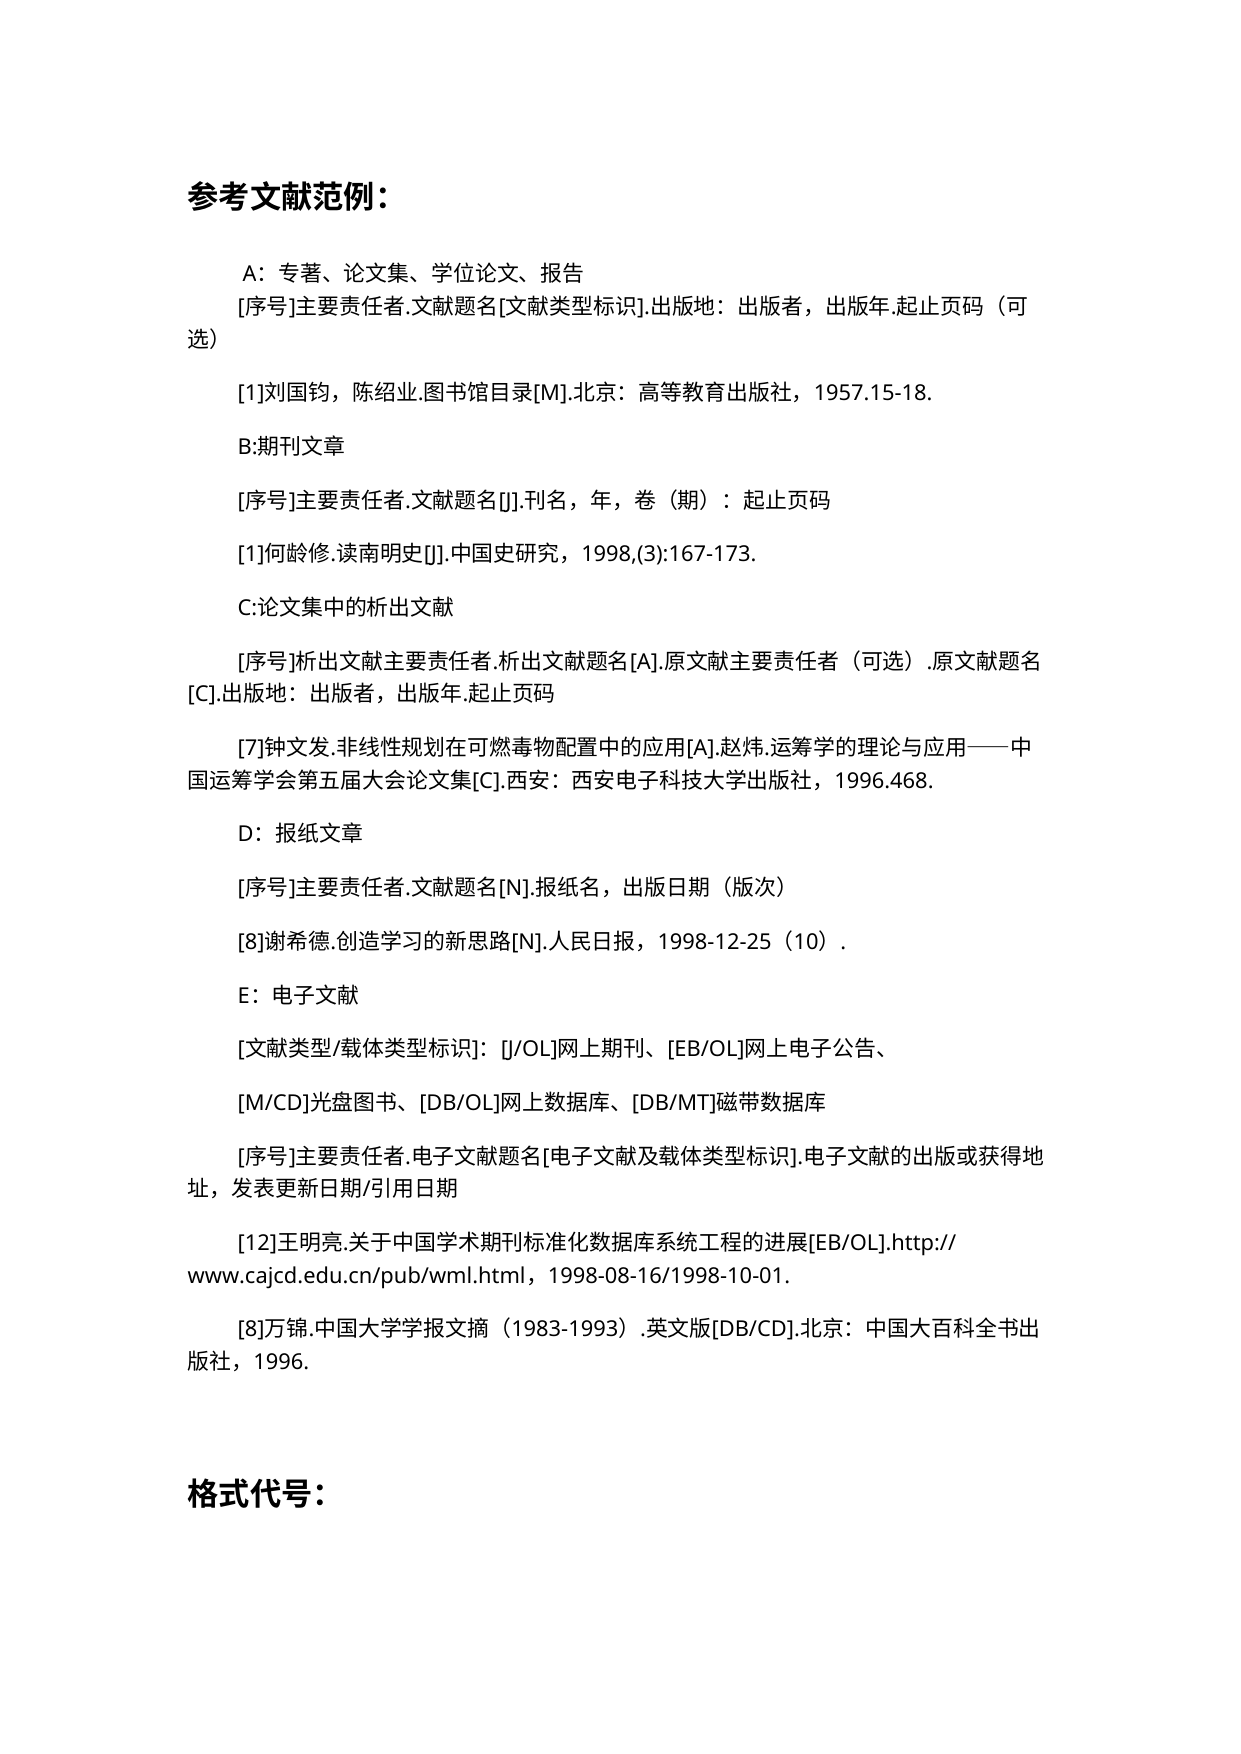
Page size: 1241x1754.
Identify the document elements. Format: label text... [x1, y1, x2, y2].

text E：电子文献 [187, 977, 1053, 1010]
text [序号]主要责任者.文献题名[J].刊名，年，卷（期）：起止页码 [187, 482, 1053, 515]
text [8]谢希德.创造学习的新思路[N].人民日报，1998-12-25（10）. [187, 924, 1053, 956]
text 格式代号： [187, 1459, 1053, 1524]
text [M/CD]光盘图书、[DB/OL]网上数据库、[DB/MT]磁带数据库 [187, 1085, 1053, 1117]
text [1]刘国钧，陈绍业.图书馆目录[M].北京：高等教育出版社，1957.15-18. [187, 375, 1053, 407]
text [7]钟文发.非线性规划在可燃毒物配置中的应用[A].赵炜.运筹学的理论与应用——中国运筹学会第五届大会论文集[C].西安：西安电子科技大学出版社，1996.468. [187, 730, 1053, 795]
text [序号]主要责任者.电子文献题名[电子文献及载体类型标识].电子文献的出版或获得地址，发表更新日期/引用日期 [187, 1139, 1053, 1204]
text [序号]主要责任者.文献题名[N].报纸名，出版日期（版次） [187, 870, 1053, 902]
text C:论文集中的析出文献 [187, 590, 1053, 622]
text 参考文献范例： [187, 162, 1053, 227]
text B:期刊文章 [187, 429, 1053, 461]
text [1]何龄修.读南明史[J].中国史研究，1998,(3):167-173. [187, 536, 1053, 569]
text [序号]主要责任者.文献题名[文献类型标识].出版地：出版者，出版年.起止页码（可选） [187, 289, 1053, 354]
text [8]万锦.中国大学学报文摘（1983-1993）.英文版[DB/CD].北京：中国大百科全书出版社，1996. [187, 1311, 1053, 1376]
text D：报纸文章 [187, 816, 1053, 849]
text [序号]析出文献主要责任者.析出文献题名[A].原文献主要责任者（可选）.原文献题名[C].出版地：出版者，出版年.起止页码 [187, 644, 1053, 709]
text [文献类型/载体类型标识]：[J/OL]网上期刊、[EB/OL]网上电子公告、 [187, 1031, 1053, 1064]
text [12]王明亮.关于中国学术期刊标准化数据库系统工程的进展[EB/OL].http://www.cajcd.edu.cn/pub/wml.html，1998-08-16/1998-10-01. [187, 1225, 1053, 1290]
text A：专著、论文集、学位论文、报告 [187, 256, 1053, 289]
